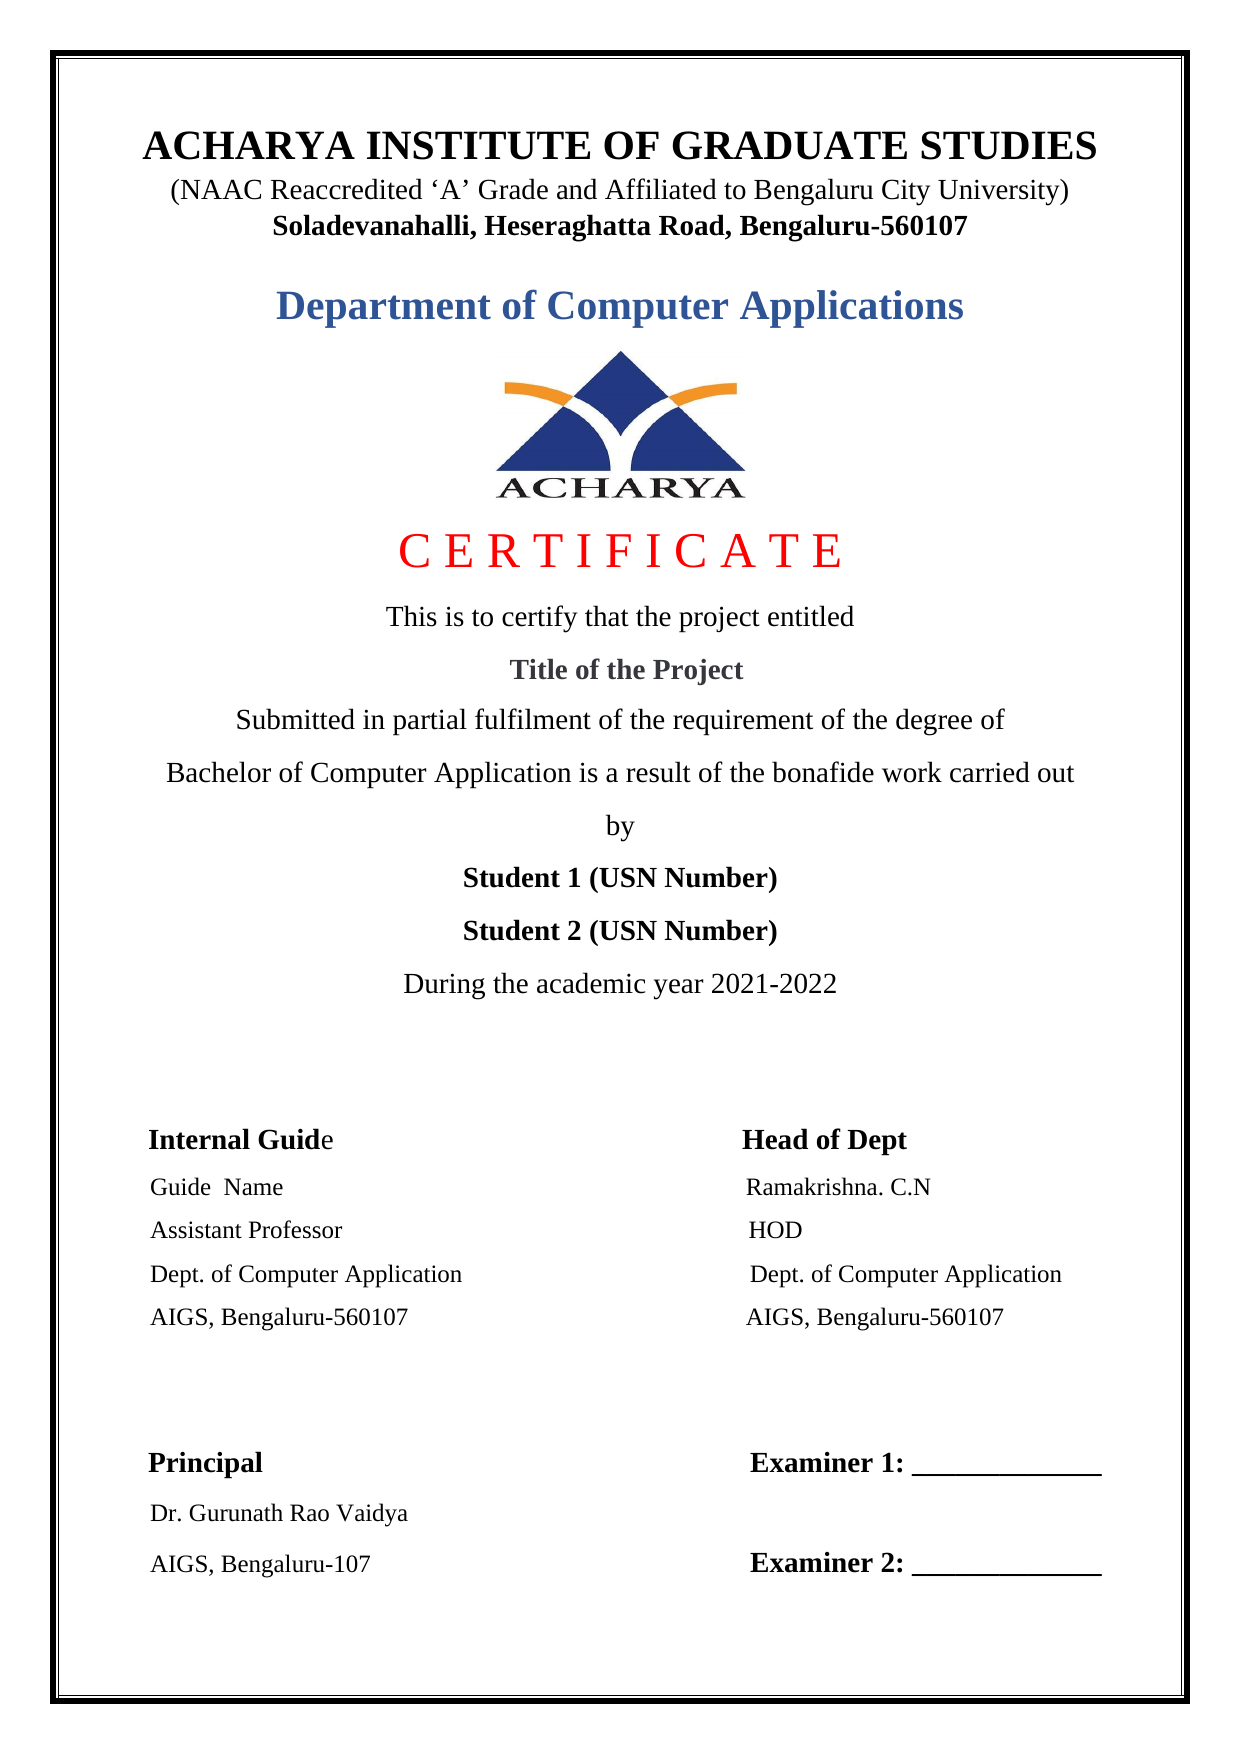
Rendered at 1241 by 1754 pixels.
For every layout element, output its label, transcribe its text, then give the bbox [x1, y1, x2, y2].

text C E R T I F I C A T E [75, 520, 1165, 578]
text Assistant Professor HOD [75, 1216, 1165, 1244]
text AIGS, Bengaluru-560107 AIGS, Bengaluru-560107 [75, 1302, 1165, 1331]
text by [75, 808, 1165, 841]
text Bachelor of Computer Application is a result of the bonafide work carried out [75, 755, 1165, 788]
text AIGS, Bengaluru-107 Examiner 2: _____________ [75, 1546, 1165, 1579]
text Title of the Project [153, 652, 1093, 685]
text Soladevanahalli, Heseraghatta Road, Bengaluru-560107 [75, 208, 1165, 241]
text Submitted in partial fulfilment of the requirement of the degree of [75, 702, 1165, 736]
text ACHARYA INSTITUTE OF GRADUATE STUDIES [75, 120, 1165, 168]
text During the academic year 2021-2022 [75, 966, 1165, 1000]
text Guide Name Ramakrishna. C.N [75, 1172, 1165, 1201]
text Principal Examiner 1: _____________ [75, 1445, 1165, 1479]
picture [490, 348, 751, 502]
text Student 1 (USN Number) [75, 861, 1165, 894]
text Internal Guide Head of Dept [75, 1122, 1165, 1156]
text Department of Computer Applications [75, 280, 1165, 328]
text Dr. Gurunath Rao Vaidya [75, 1498, 1165, 1527]
text Dept. of Computer Application Dept. of Computer Application [75, 1259, 1165, 1287]
text (NAAC Reaccredited ‘A’ Grade and Affiliated to Bengaluru City University) [148, 172, 1092, 205]
text Student 2 (USN Number) [75, 913, 1165, 947]
text This is to certify that the project entitled [75, 599, 1165, 633]
